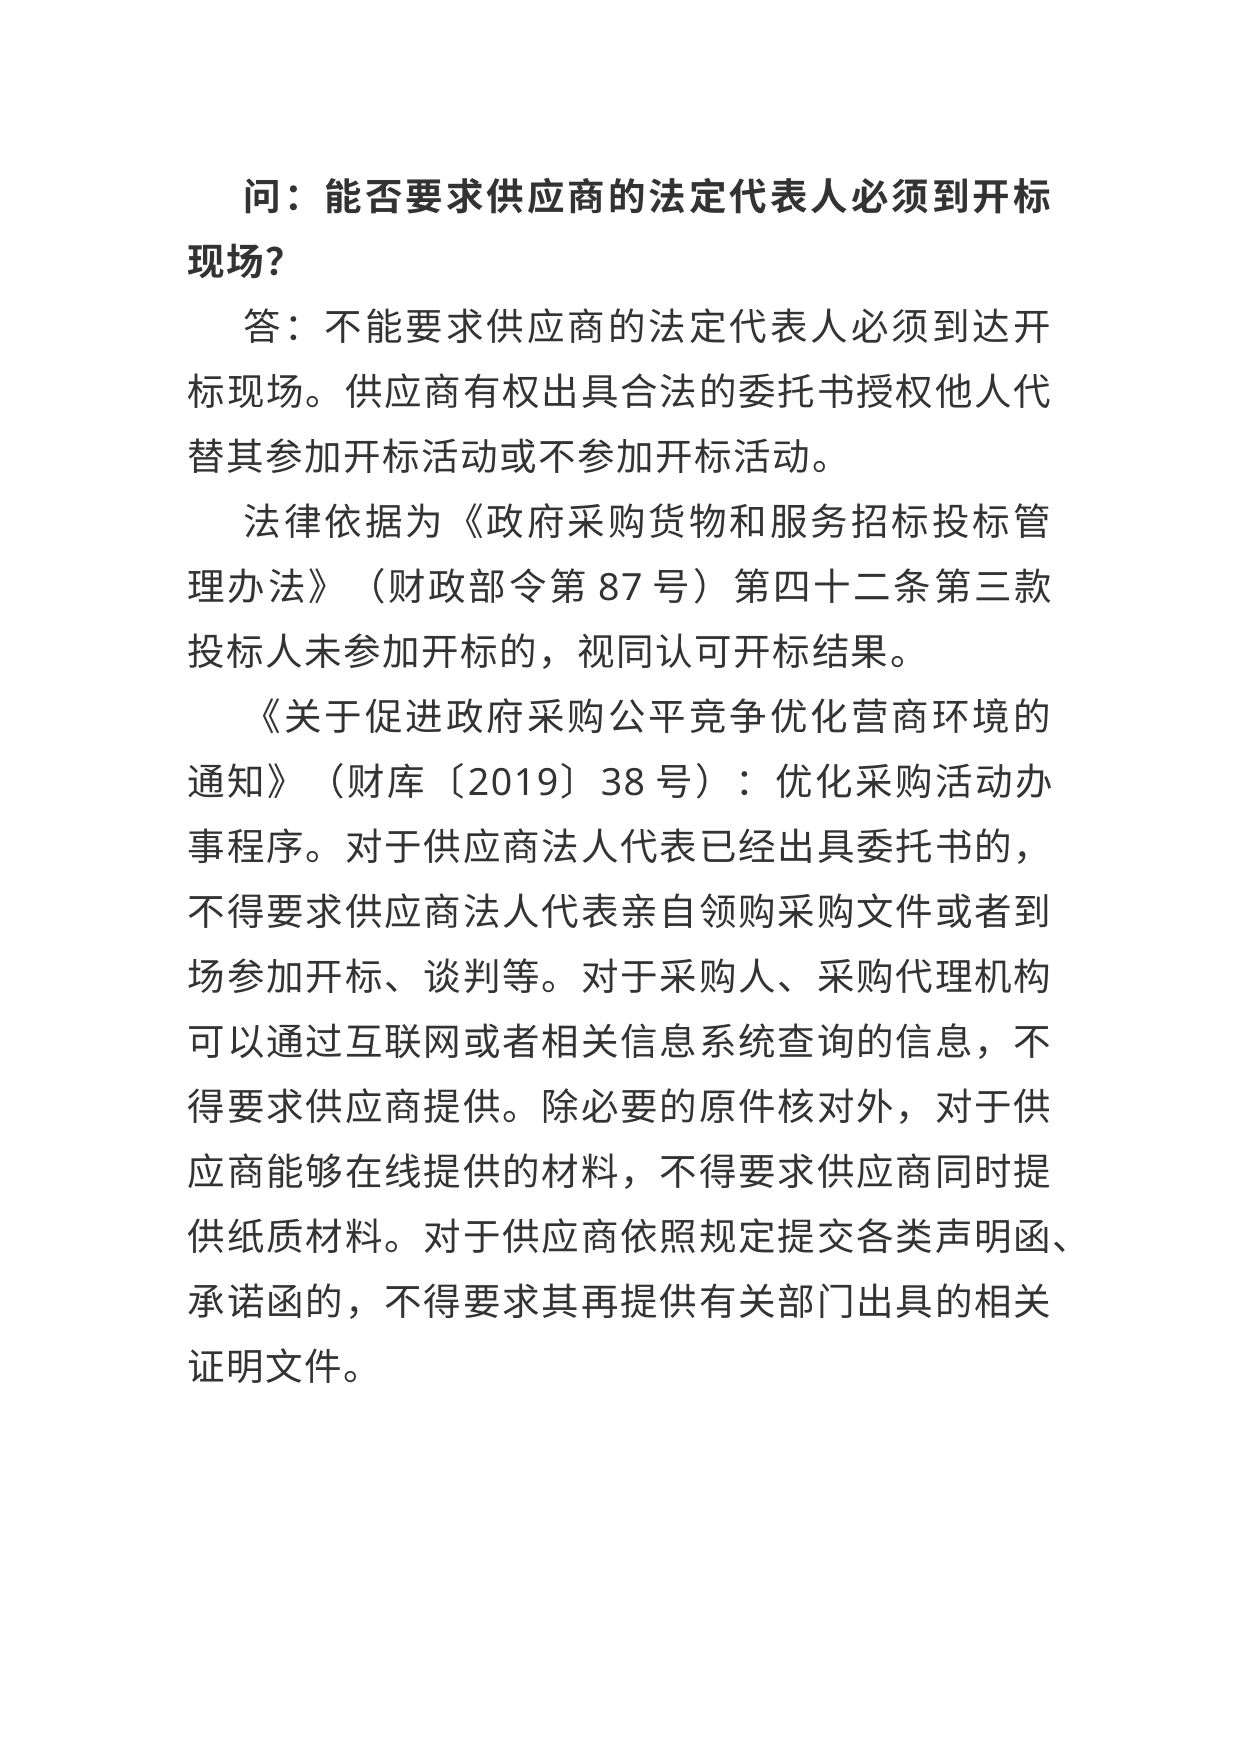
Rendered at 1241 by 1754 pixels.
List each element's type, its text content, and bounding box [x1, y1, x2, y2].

text ​问：能否要求供应商的法定代表人必须到开标现场？ [187, 162, 1053, 292]
text 答：不能要求供应商的法定代表人必须到达开标现场。供应商有权出具合法的委托书授权他人代替其参加开标活动或不参加开标活动。 [187, 292, 1053, 487]
text 《关于促进政府采购公平竞争优化营商环境的通知》（财库〔2019〕38号）：优化采购活动办事程序。对于供应商法人代表已经出具委托书的，不得要求供应商法人代表亲自领购采购文件或者到场参加开标、谈判等。对于采购人、采购代理机构可以通过互联网或者相关信息系统查询的信息，不得要求供应商提供。除必要的原件核对外，对于供应商能够在线提供的材料，不得要求供应商同时提供纸质材料。对于供应商依照规定提交各类声明函、承诺函的，不得要求其再提供有关部门出具的相关证明文件。 [187, 682, 1053, 1397]
text 法律依据为《政府采购货物和服务招标投标管理办法》（财政部令第87号）第四十二条第三款 投标人未参加开标的，视同认可开标结果。 [187, 487, 1053, 682]
